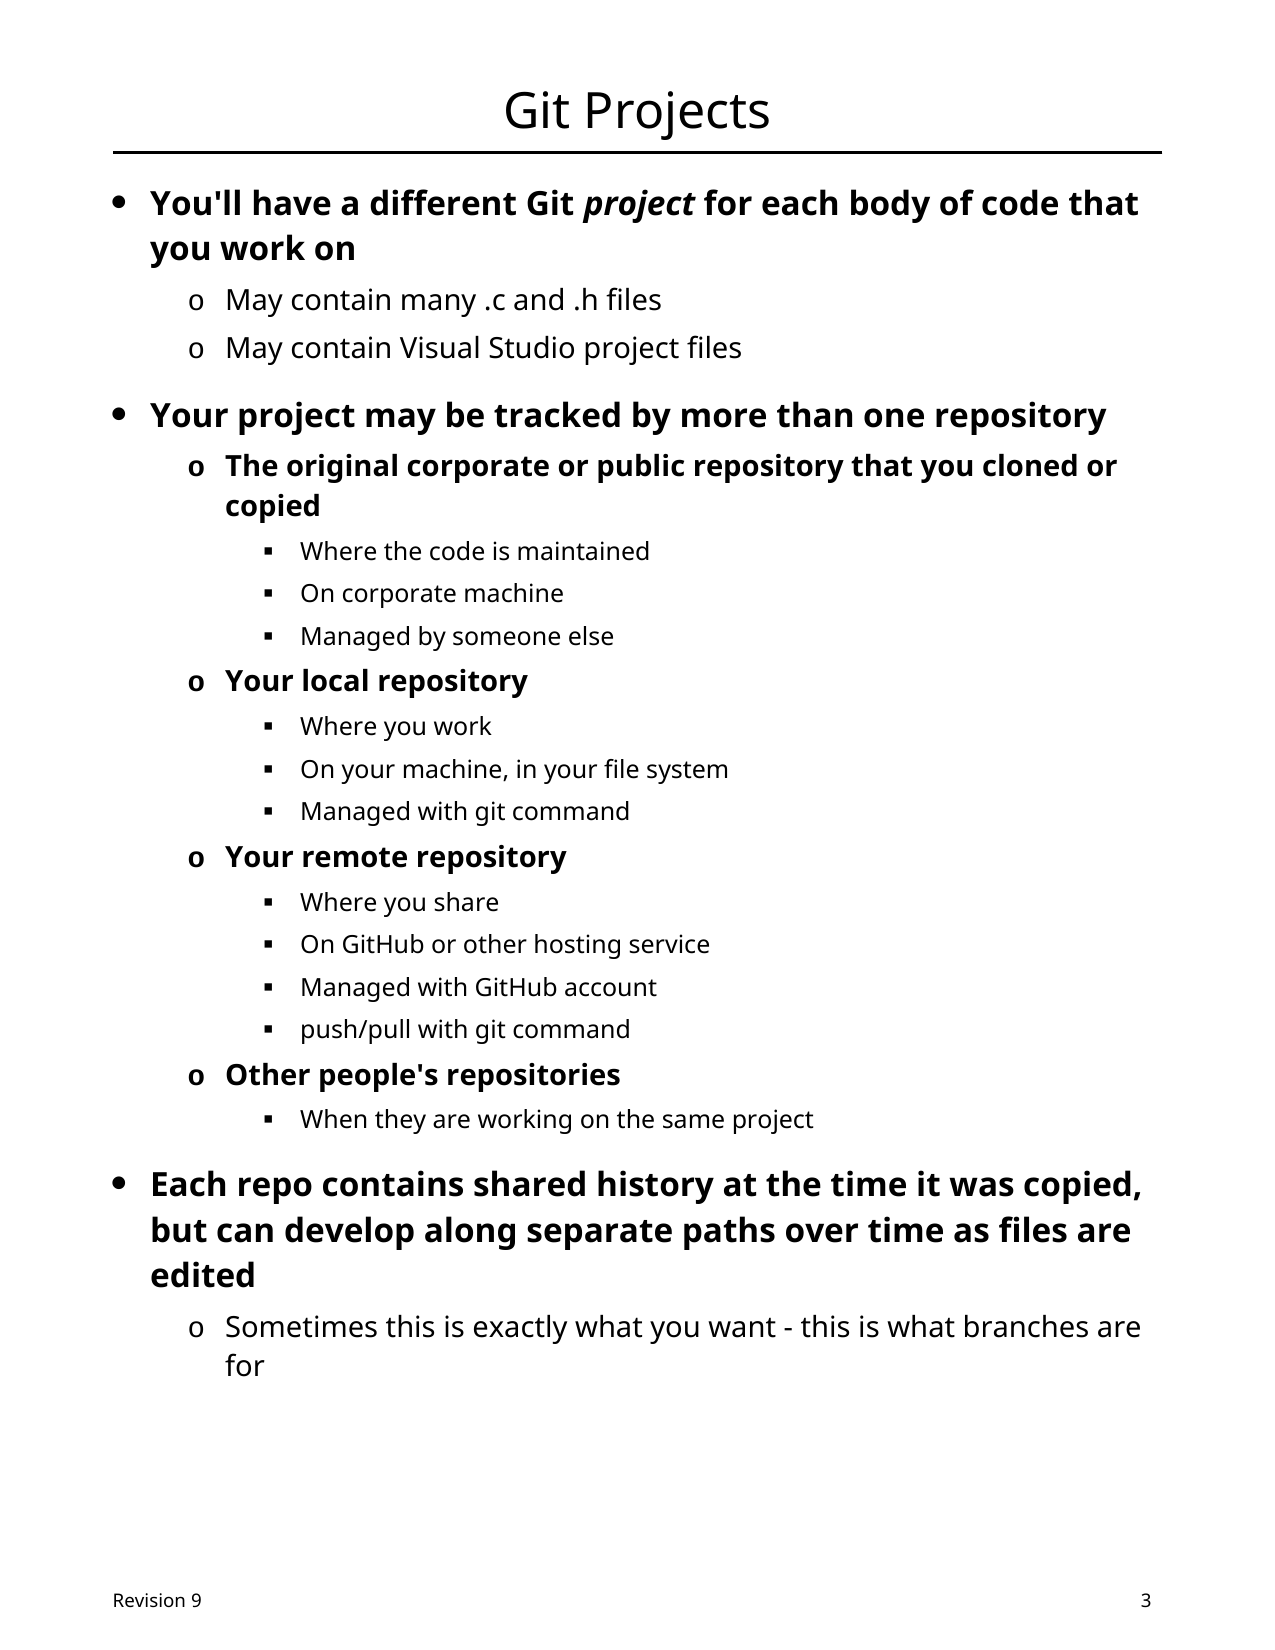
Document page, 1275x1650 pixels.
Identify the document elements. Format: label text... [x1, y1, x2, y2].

subtitle Where the code is maintained [262, 533, 1162, 568]
subtitle Where you share [262, 884, 1162, 918]
subtitle push/pull with git command [262, 1012, 1162, 1046]
text Your remote repository [187, 836, 1162, 876]
text Sometimes this is exactly what you want - this is what branches are for [187, 1306, 1162, 1385]
text May contain many .c and .h files [187, 279, 1162, 319]
subtitle On your machine, in your file system [262, 751, 1162, 785]
subtitle Managed with GitHub account [262, 969, 1162, 1003]
subtitle On GitHub or other hosting service [262, 927, 1162, 961]
text The original corporate or public repository that you cloned or copied [187, 446, 1162, 525]
text May contain Visual Studio project files [187, 327, 1162, 367]
subtitle Where you work [262, 709, 1162, 743]
subtitle Managed with git command [262, 794, 1162, 828]
subtitle You'll have a different Git project for each body of code that you work on [112, 179, 1162, 270]
text Your local repository [187, 661, 1162, 701]
text Each repo contains shared history at the time it was copied, but can develop along separate paths over time as files are edited [112, 1161, 1162, 1297]
subtitle Managed by someone else [262, 618, 1162, 652]
subtitle Your project may be tracked by more than one repository [112, 392, 1162, 437]
subtitle On corporate machine [262, 576, 1162, 610]
subtitle When they are working on the same project [262, 1102, 1162, 1136]
subtitle Git Projects [112, 75, 1162, 154]
text Other people's repositories [187, 1054, 1162, 1094]
